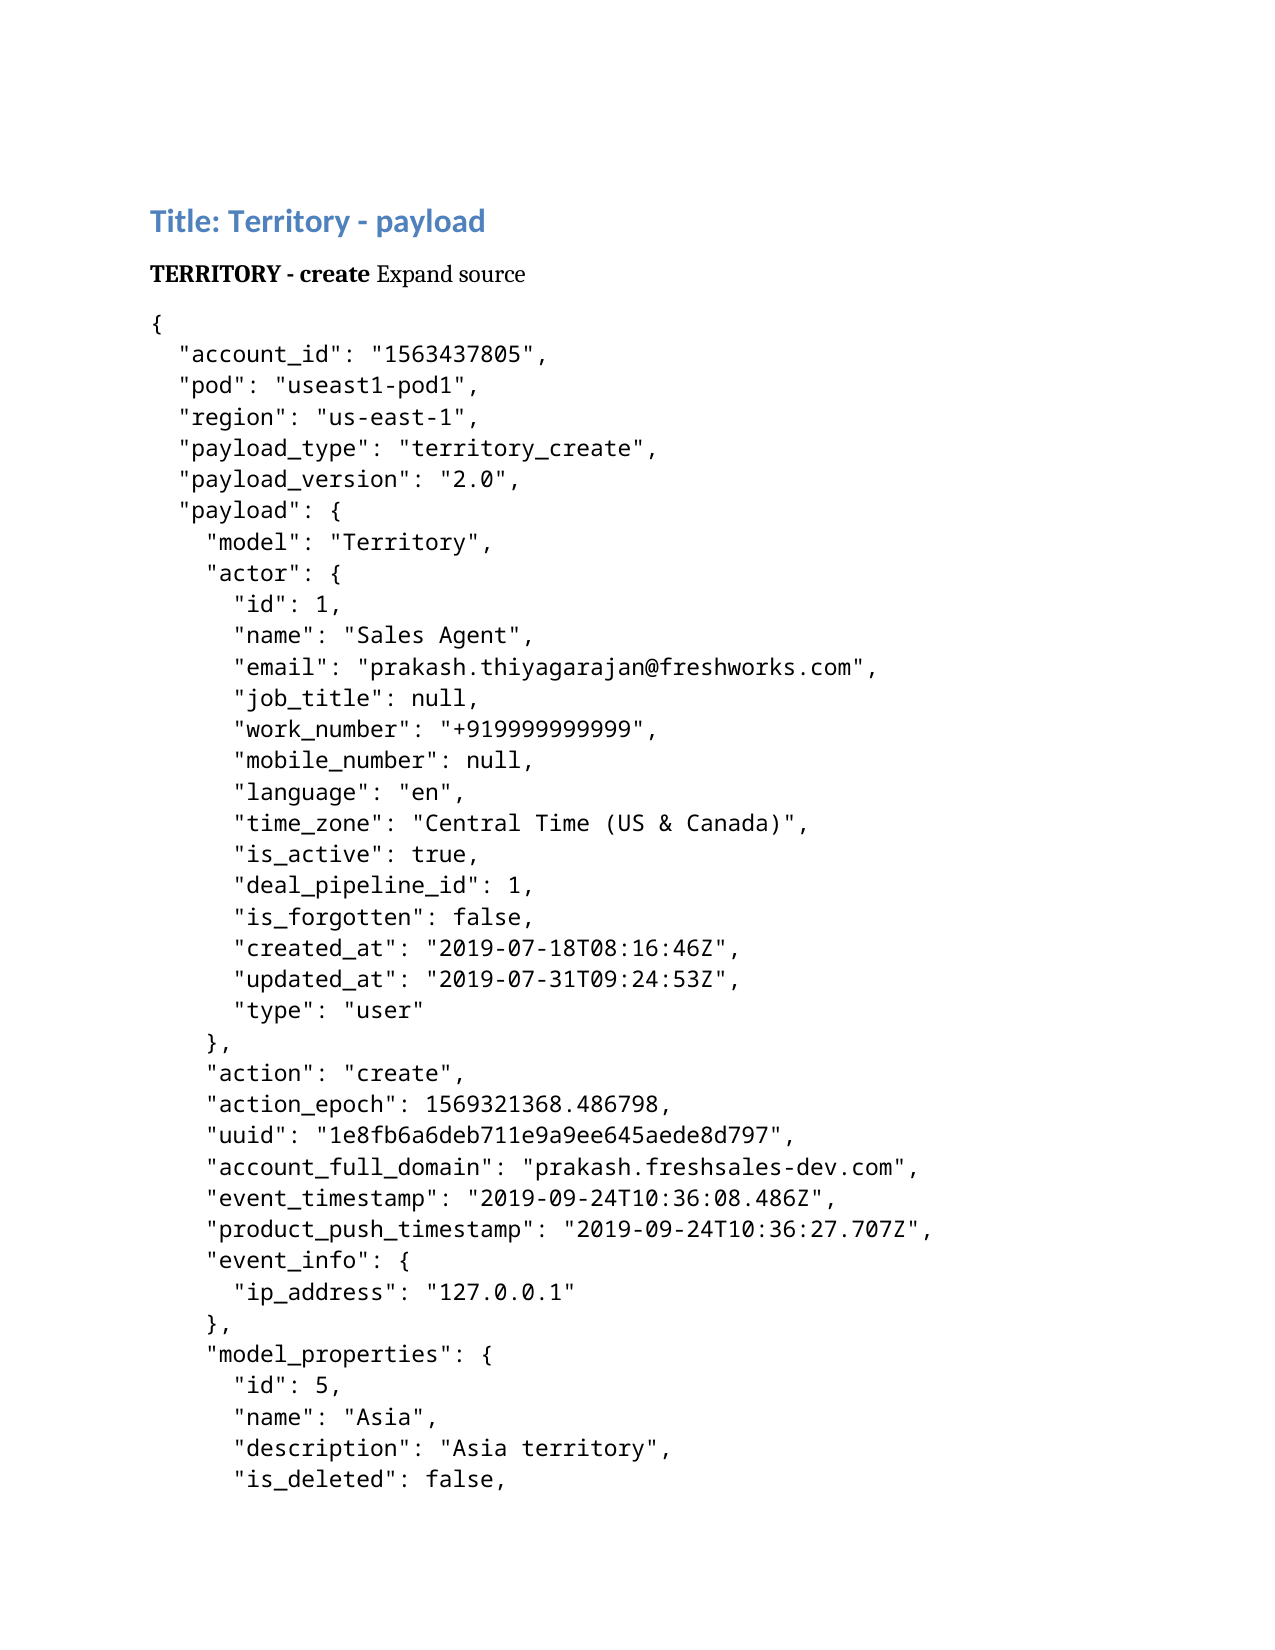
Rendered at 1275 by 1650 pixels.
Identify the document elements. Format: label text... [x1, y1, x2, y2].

text TERRITORY - create Expand source [150, 259, 1125, 288]
subtitle Title: Territory - payload [150, 200, 1125, 241]
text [150, 307, 1125, 1494]
